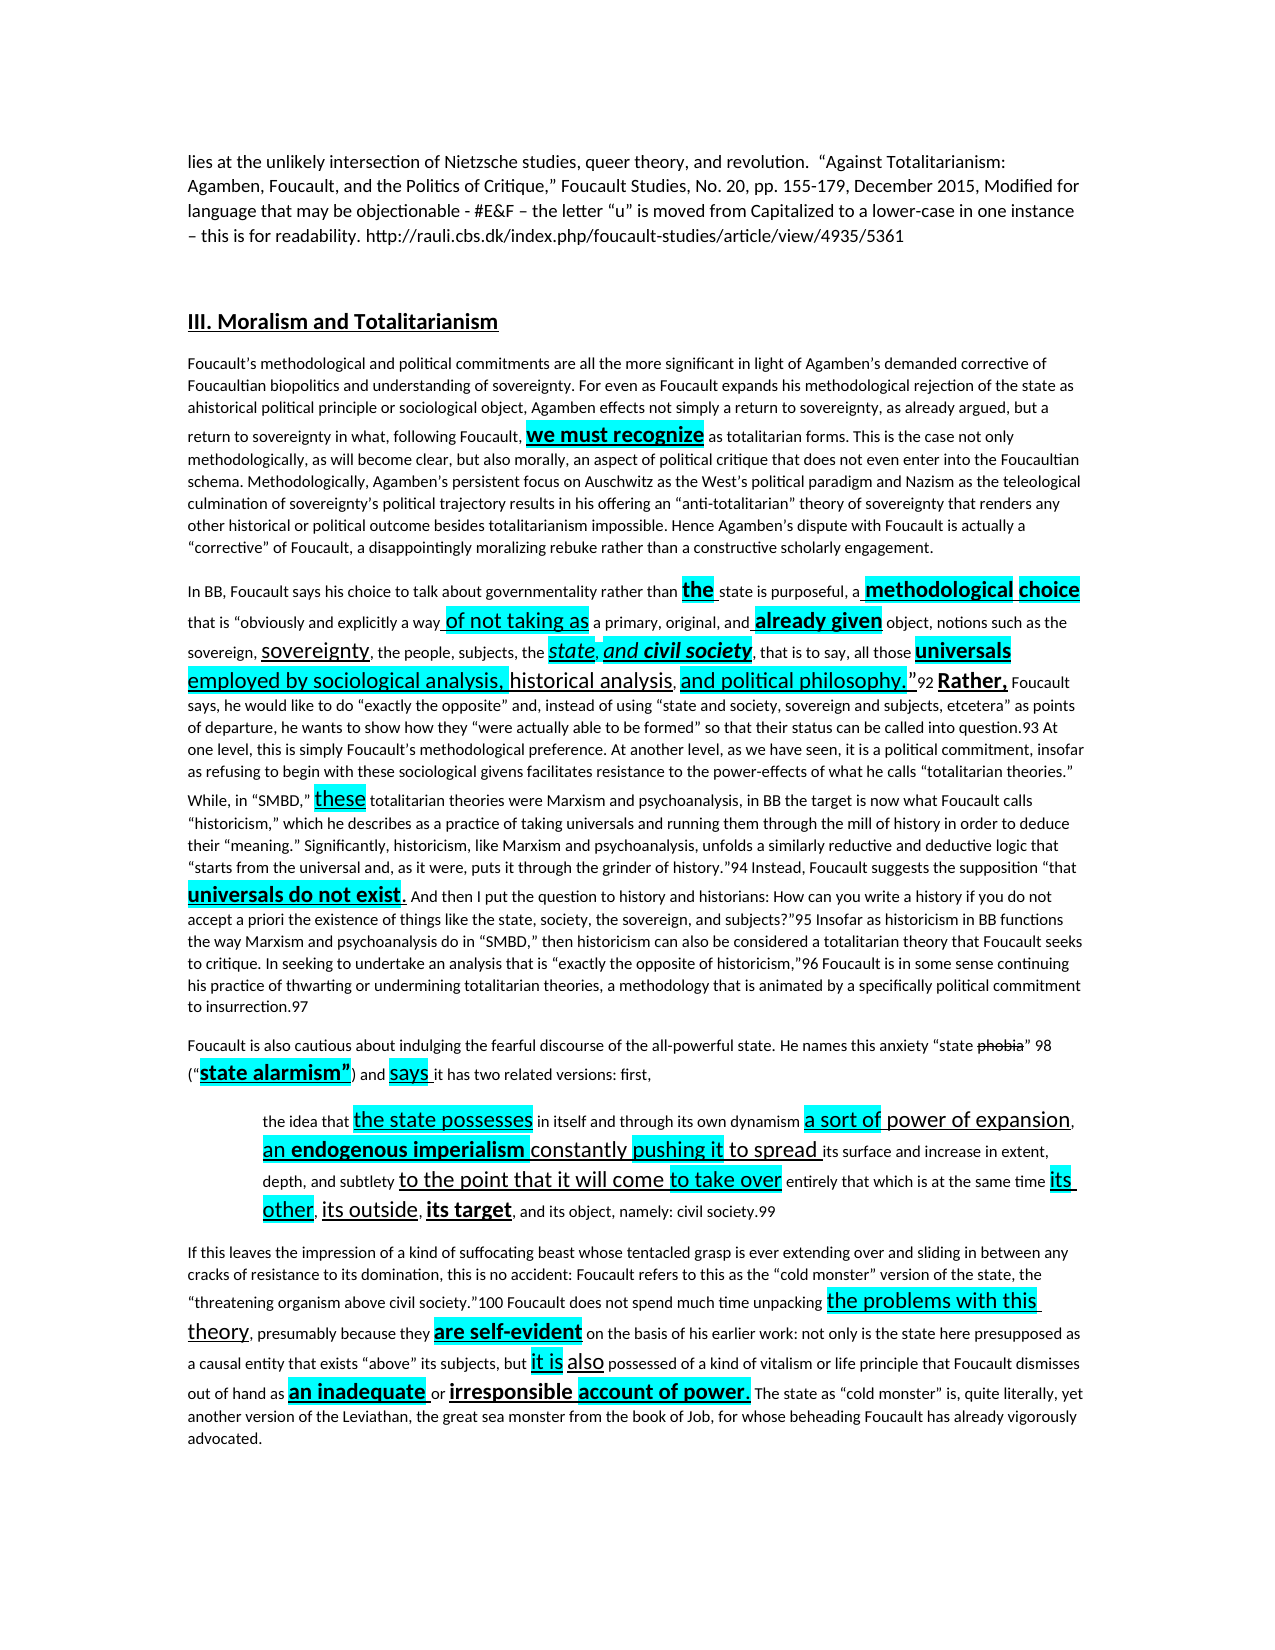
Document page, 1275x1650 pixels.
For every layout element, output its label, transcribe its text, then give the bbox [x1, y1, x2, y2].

text Foucault’s methodological and political commitments are all the more significant in light of Agamben’s demanded corrective of Foucaultian biopolitics and understanding of sovereignty. For even as Foucault expands his methodological rejection of the state as ahistorical political principle or sociological object, Agamben effects not simply a return to sovereignty, as already argued, but a return to sovereignty in what, following Foucault, we must recognize as totalitarian forms. This is the case not only methodologically, as will become clear, but also morally, an aspect of political critique that does not even enter into the Foucaultian schema. Methodologically, Agamben’s persistent focus on Auschwitz as the West’s political paradigm and Nazism as the teleological culmination of sovereignty’s political trajectory results in his offering an “anti-totalitarian” theory of sovereignty that renders any other historical or political outcome besides totalitarianism impossible. Hence Agamben’s dispute with Foucault is actually a “corrective” of Foucault, a disappointingly moralizing rebuke rather than a constructive scholarly engagement. [187, 354, 1087, 557]
text the idea that the state possesses in itself and through its own dynamism a sort of power of expansion, an endogenous imperialism constantly pushing it to spread its surface and increase in extent, depth, and subtlety to the point that it will come to take over entirely that which is at the same time its other, its outside, its target, and its object, namely: civil society.99 [262, 1105, 1087, 1223]
text If this leaves the impression of a kind of suffocating beast whose tentacled grasp is ever extending over and sliding in between any cracks of resistance to its domination, this is no accident: Foucault refers to this as the “cold monster” version of the state, the “threatening organism above civil society.”100 Foucault does not spend much time unpacking the problems with this theory, presumably because they are self-evident on the basis of his earlier work: not only is the state here presupposed as a causal entity that exists “above” its subjects, but it is also possessed of a kind of vitalism or life principle that Foucault dismisses out of hand as an inadequate or irresponsible account of power. The state as “cold monster” is, quite literally, yet another version of the Leviathan, the great sea monster from the book of Job, for whose beheading Foucault has already vigorously advocated. [187, 1242, 1087, 1449]
text In BB, Foucault says his choice to talk about governmentality rather than the state is purposeful, a methodological choice that is “obviously and explicitly a way of not taking as a primary, original, and already given object, notions such as the sovereign, sovereignty, the people, subjects, the state, and civil society, that is to say, all those universals employed by sociological analysis, historical analysis, and political philosophy.”92 Rather, Foucault says, he would like to do “exactly the opposite” and, instead of using “state and society, sovereign and subjects, etcetera” as points of departure, he wants to show how they “were actually able to be formed” so that their status can be called into question.93 At one level, this is simply Foucault’s methodological preference. At another level, as we have seen, it is a political commitment, insofar as refusing to begin with these sociological givens facilitates resistance to the power-effects of what he calls “totalitarian theories.” While, in “SMBD,” these totalitarian theories were Marxism and psychoanalysis, in BB the target is now what Foucault calls “historicism,” which he describes as a practice of taking universals and running them through the mill of history in order to deduce their “meaning.” Significantly, historicism, like Marxism and psychoanalysis, unfolds a similarly reductive and deductive logic that “starts from the universal and, as it were, puts it through the grinder of history.”94 Instead, Foucault suggests the supposition “that universals do not exist. And then I put the question to history and historians: How can you write a history if you do not accept a priori the existence of things like the state, society, the sovereign, and subjects?”95 Insofar as historicism in BB functions the way Marxism and psychoanalysis do in “SMBD,” then historicism can also be considered a totalitarian theory that Foucault seeks to critique. In seeking to undertake an analysis that is “exactly the opposite of historicism,”96 Foucault is in some sense continuing his practice of thwarting or undermining totalitarian theories, a methodology that is animated by a specifically political commitment to insurrection.97 [187, 576, 1087, 1017]
text III. Moralism and Totalitarianism [187, 307, 1087, 335]
text Foucault is also cautious about indulging the fearful discourse of the all-powerful state. He names this anxiety “state phobia” 98 (“state alarmism”) and says it has two related versions: first, [187, 1035, 1087, 1086]
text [187, 150, 1087, 247]
